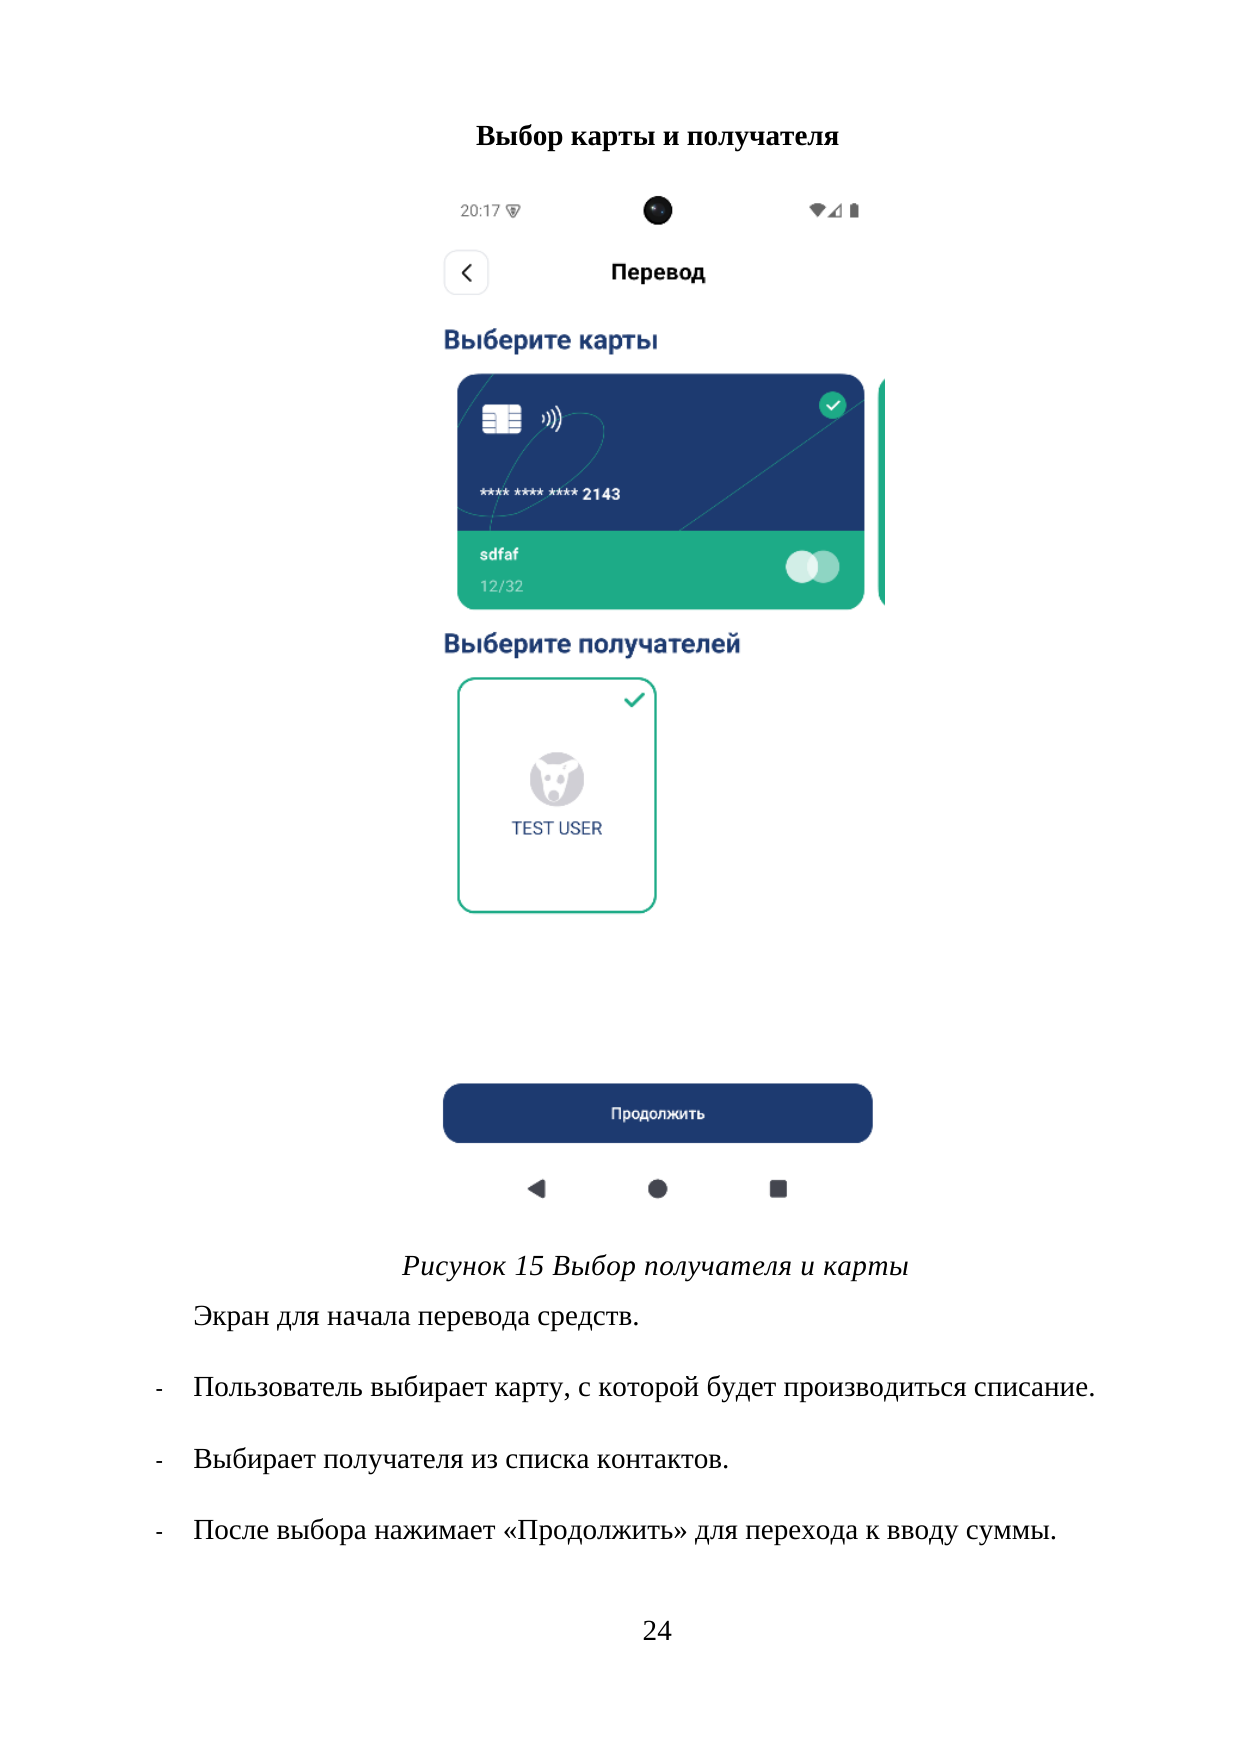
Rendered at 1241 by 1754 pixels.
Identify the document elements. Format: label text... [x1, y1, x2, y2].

list Пользователь выбирает карту, с которой будет производиться списание. [156, 1369, 1122, 1403]
text Рисунок 15 Выбор получателя и карты [118, 1248, 1122, 1282]
text Выбор карты и получателя [193, 118, 1122, 152]
picture [430, 189, 885, 1211]
text Экран для начала перевода средств. [193, 1298, 1122, 1332]
list Выбирает получателя из списка контактов. [156, 1441, 1122, 1474]
list После выбора нажимает «Продолжить» для перехода к вводу суммы. [156, 1512, 1122, 1545]
